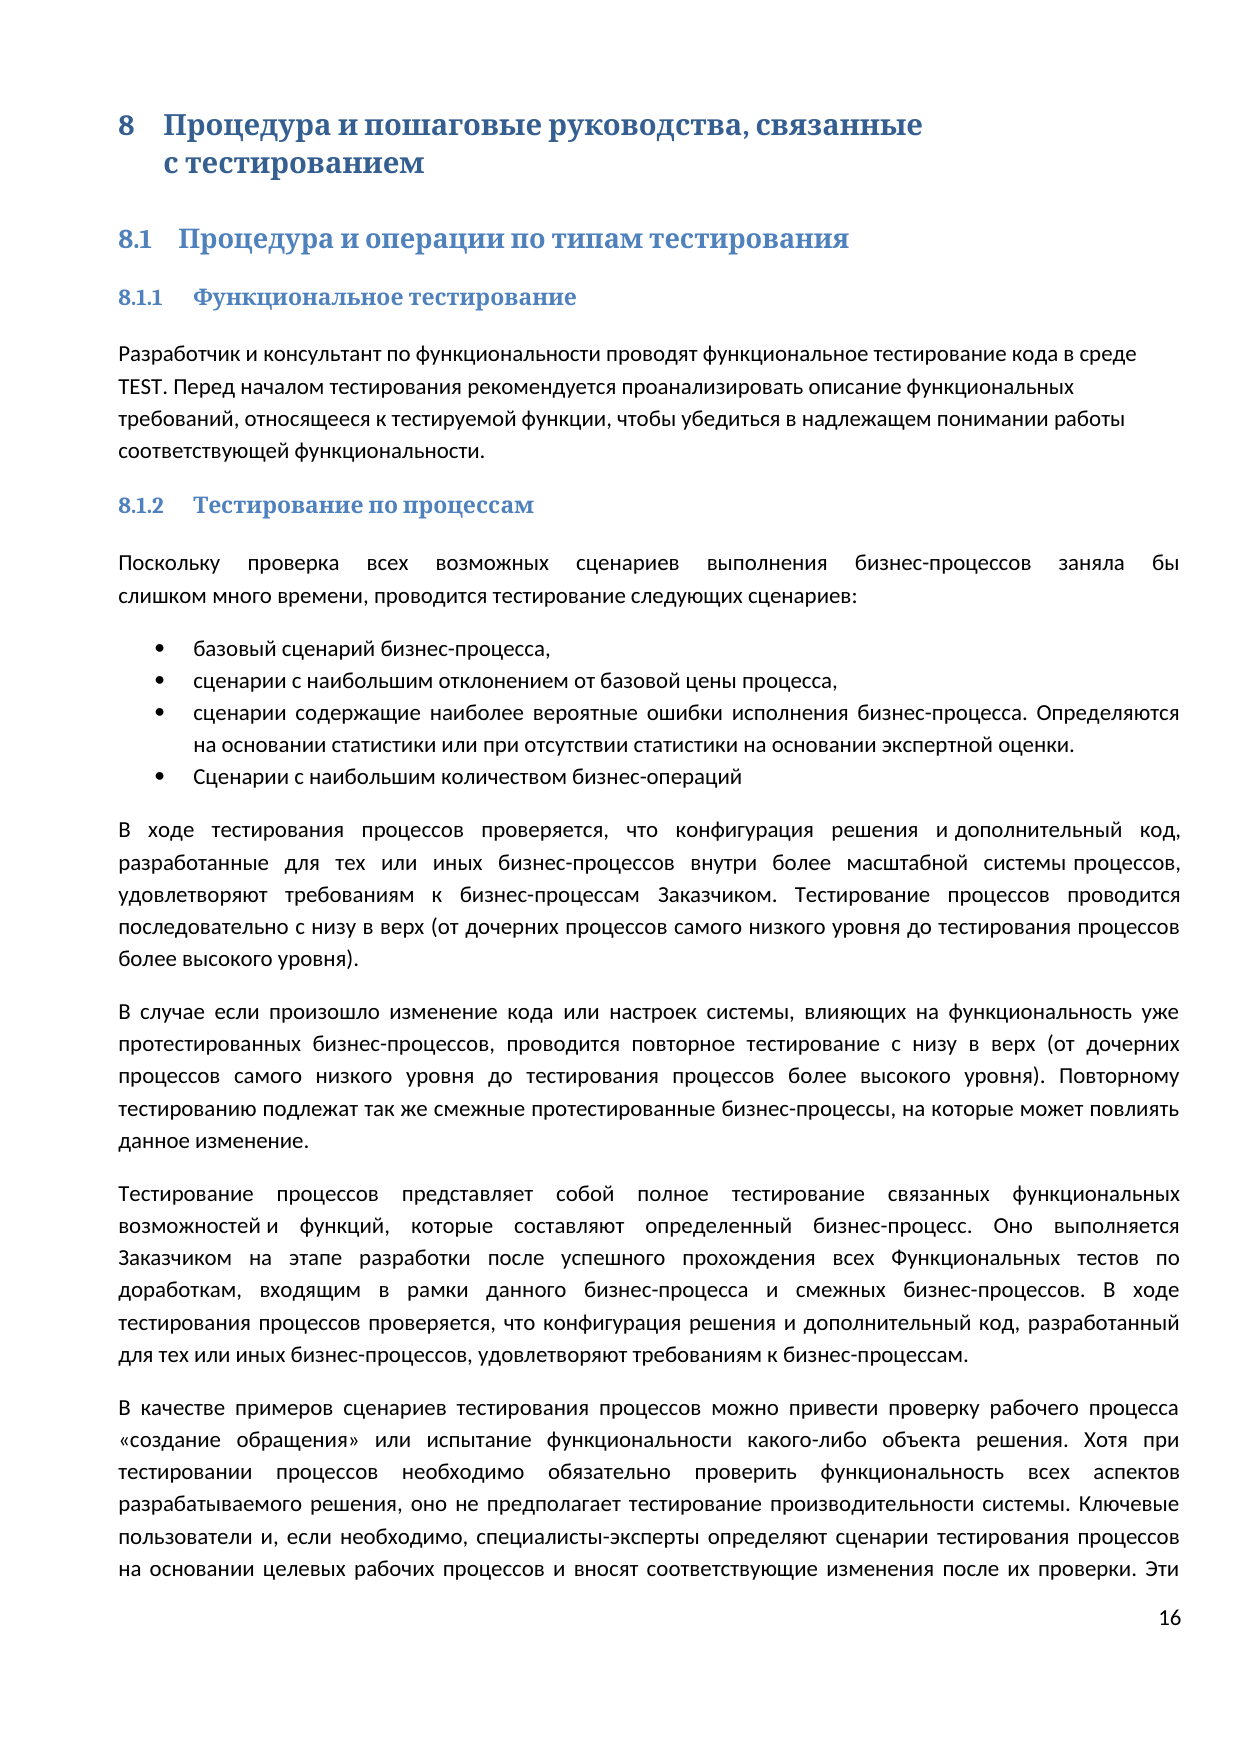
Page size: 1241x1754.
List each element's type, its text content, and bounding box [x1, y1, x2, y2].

text Поскольку проверка всех возможных сценариев выполнения бизнес-процессов заняла бы слишком много времени, проводится тестирование следующих сценариев: [118, 548, 1181, 609]
subtitle Процедура и операции по типам тестирования [118, 224, 1181, 255]
subtitle Процедура и пошаговые руководства, связанные с тестированием [118, 109, 1181, 181]
list Сценарии с наибольшим количеством бизнес-операций [156, 762, 1181, 791]
text В случае если произошло изменение кода или настроек системы, влияющих на функциональность уже протестированных бизнес-процессов, проводится повторное тестирование с низу в верх (от дочерних процессов самого низкого уровня до тестирования процессов более высокого уровня). Повторному тестированию подлежат так же смежные протестированные бизнес-процессы, на которые может повлиять данное изменение. [118, 997, 1181, 1154]
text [118, 1393, 1181, 1582]
text Разработчик и консультант по функциональности проводят функциональное тестирование кода в среде TEST. Перед началом тестирования рекомендуется проанализировать описание функциональных требований, относящееся к тестируемой функции, чтобы убедиться в надлежащем понимании работы соответствующей функциональности. [118, 339, 1181, 464]
subtitle Тестирование по процессам [118, 493, 1181, 520]
text Тестирование процессов представляет собой полное тестирование связанных функциональных возможностей и функций, которые составляют определенный бизнес-процесс. Оно выполняется Заказчиком на этапе разработки после успешного прохождения всех Функциональных тестов по доработкам, входящим в рамки данного бизнес-процесса и смежных бизнес-процессов. В ходе тестирования процессов проверяется, что конфигурация решения и дополнительный код, разработанный для тех или иных бизнес-процессов, удовлетворяют требованиям к бизнес-процессам. [118, 1179, 1181, 1368]
list сценарии с наибольшим отклонением от базовой цены процесса, [156, 666, 1181, 694]
list базовый сценарий бизнес-процесса, [156, 634, 1181, 662]
subtitle Функциональное тестирование [118, 284, 1181, 311]
text В ходе тестирования процессов проверяется, что конфигурация решения и дополнительный код, разработанные для тех или иных бизнес-процессов внутри более масштабной системы процессов, удовлетворяют требованиям к бизнес-процессам Заказчиком. Тестирование процессов проводится последовательно с низу в верх (от дочерних процессов самого низкого уровня до тестирования процессов более высокого уровня). [118, 816, 1181, 972]
list сценарии содержащие наиболее вероятные ошибки исполнения бизнес-процесса. Определяются на основании статистики или при отсутствии статистики на основании экспертной оценки. [156, 698, 1181, 758]
